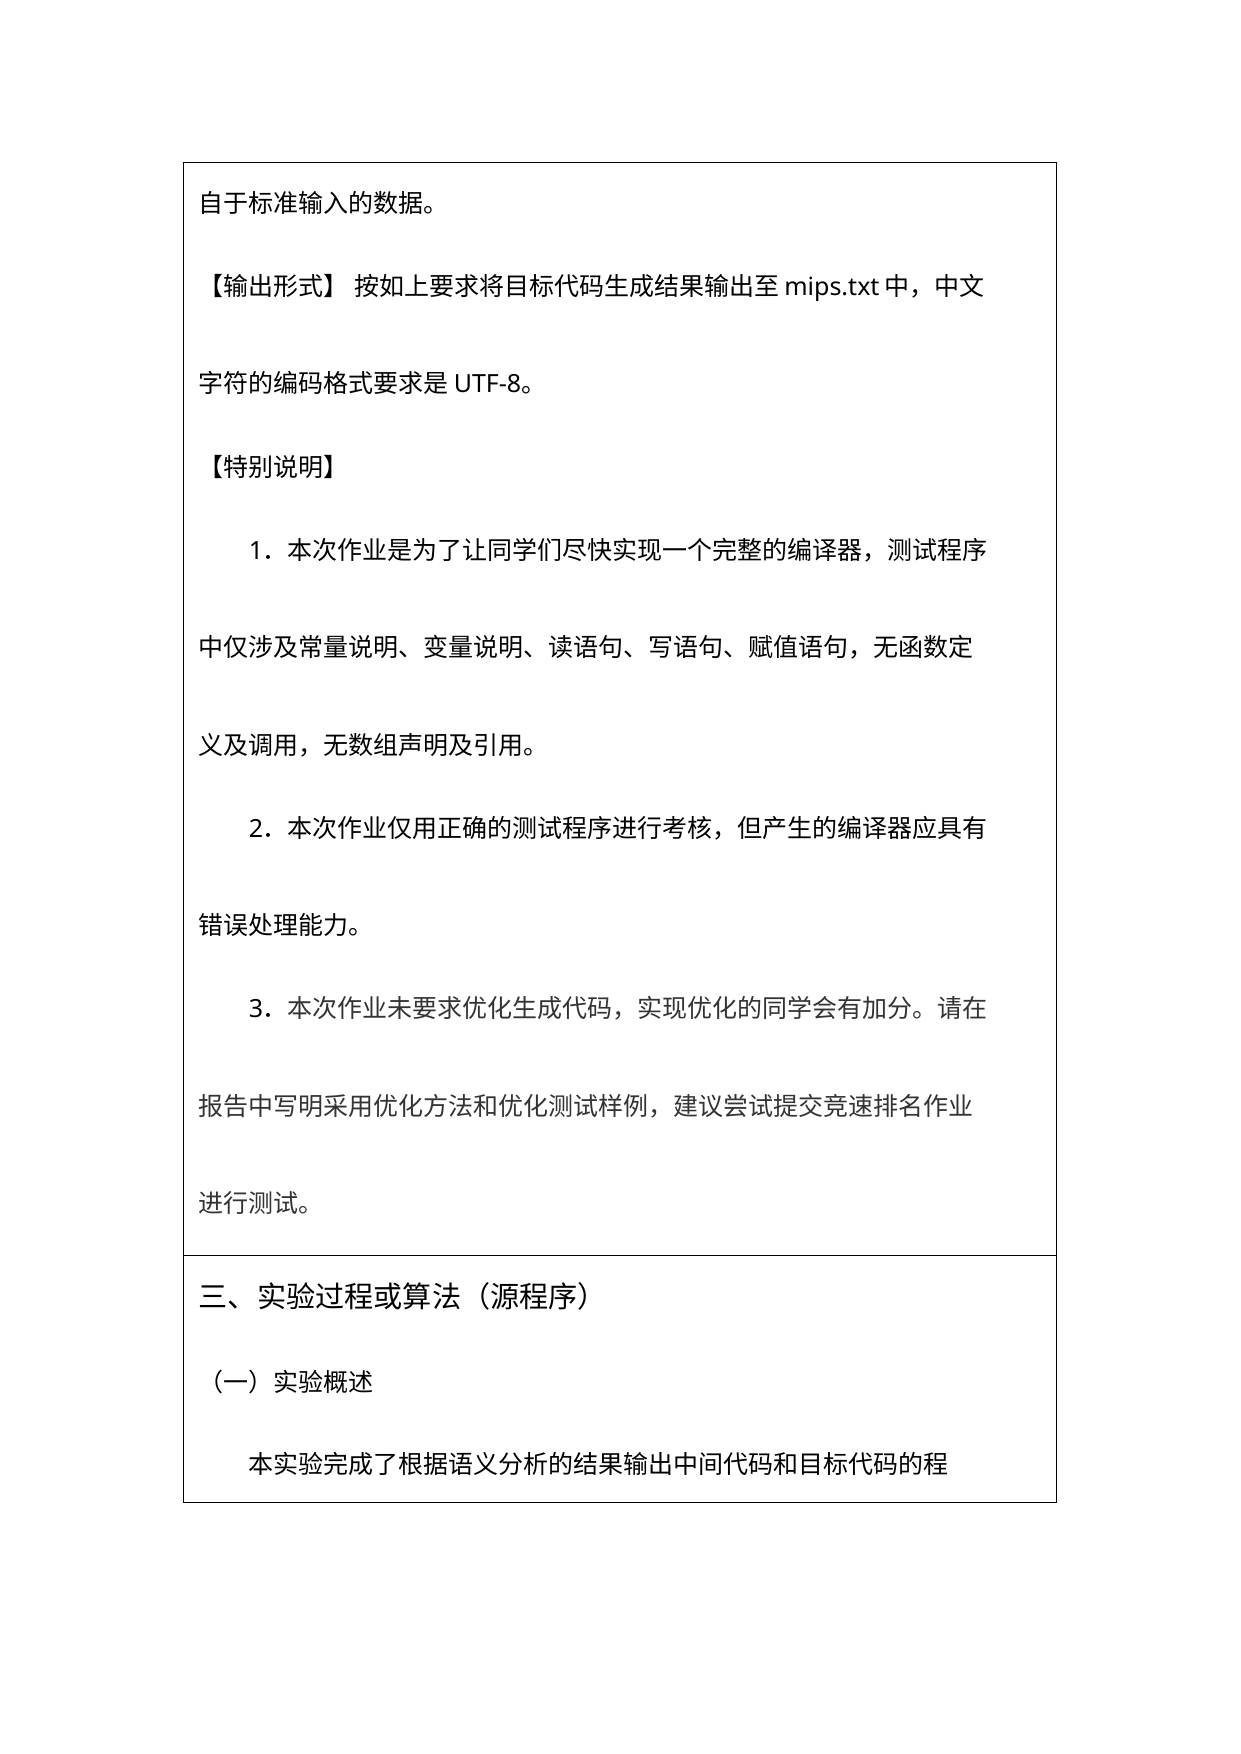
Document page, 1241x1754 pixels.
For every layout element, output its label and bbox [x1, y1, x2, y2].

table_cell [184, 1256, 1056, 1502]
table_cell [184, 163, 1056, 1255]
